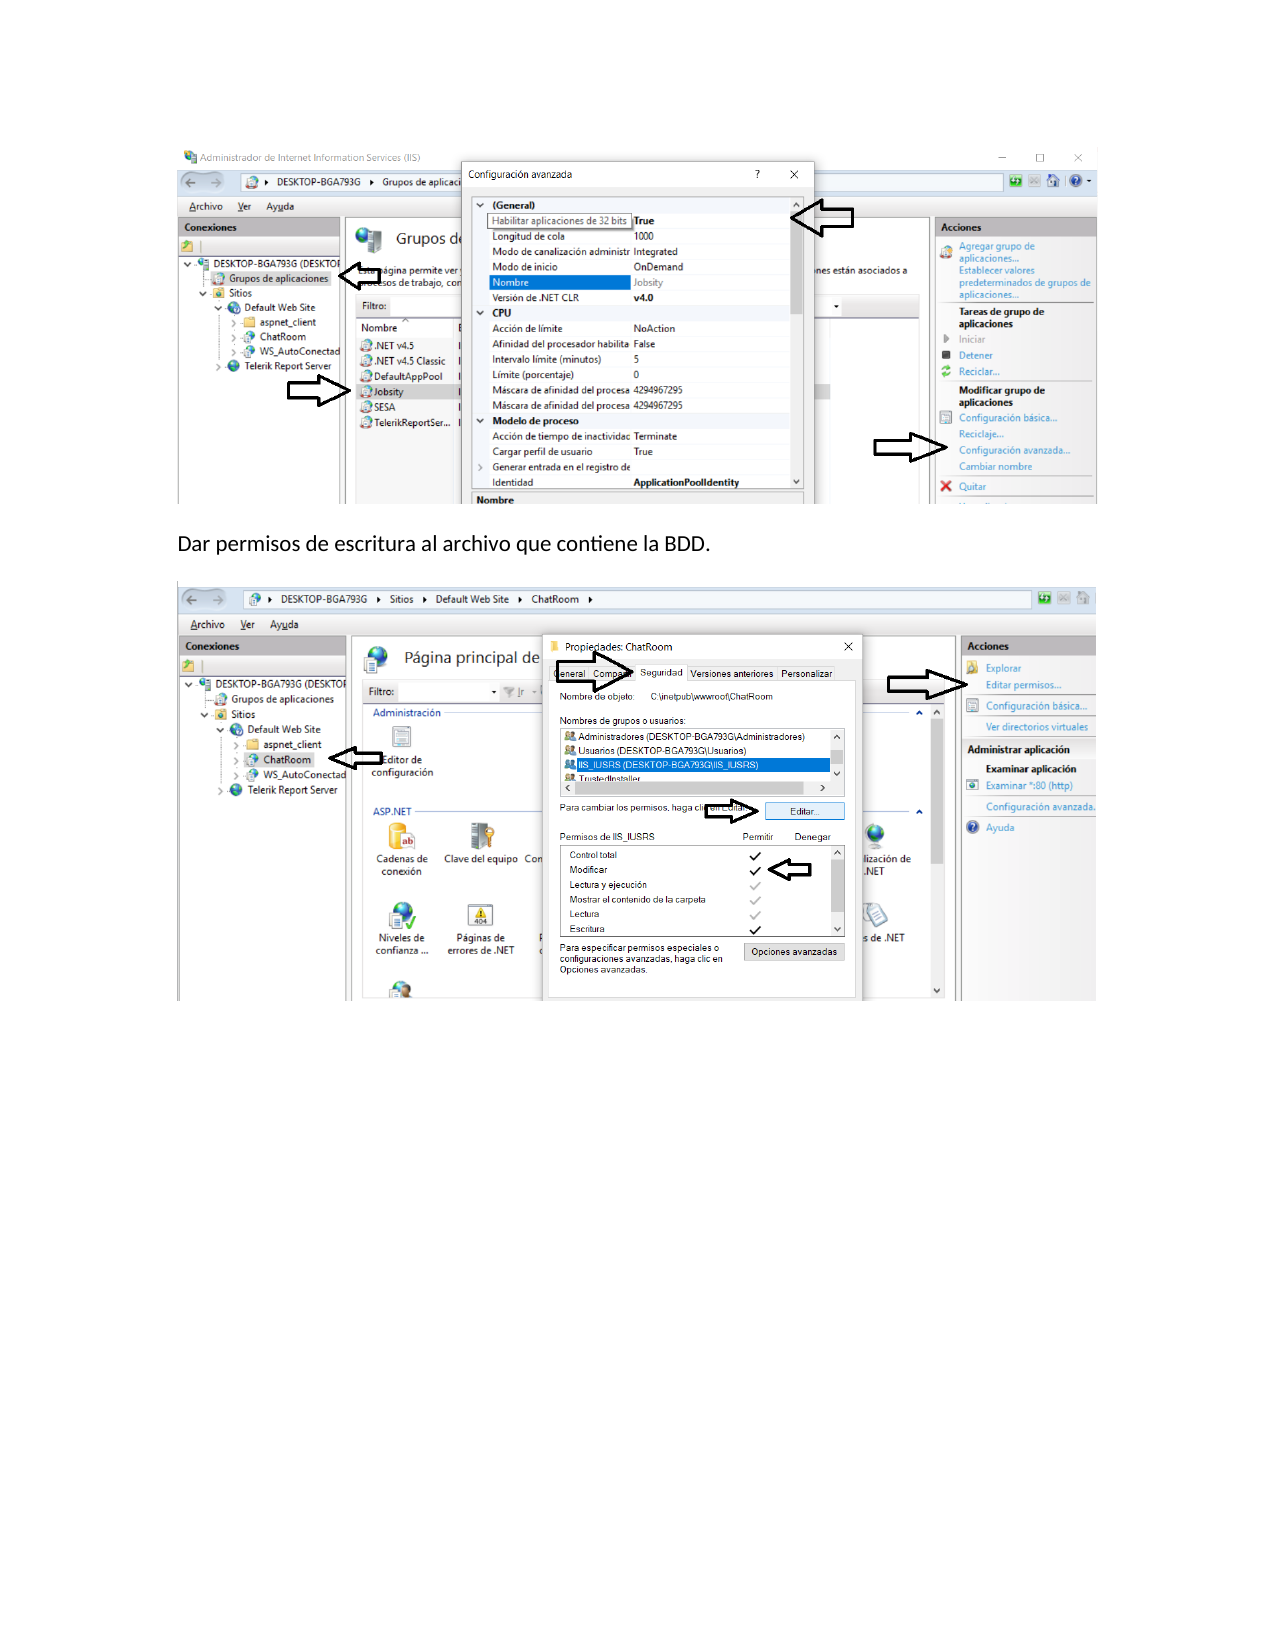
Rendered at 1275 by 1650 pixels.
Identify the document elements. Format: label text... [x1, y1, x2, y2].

text Dar permisos de escritura al archivo que contiene la BDD. [177, 529, 1098, 557]
picture [177, 581, 1096, 1001]
picture [177, 147, 1098, 504]
